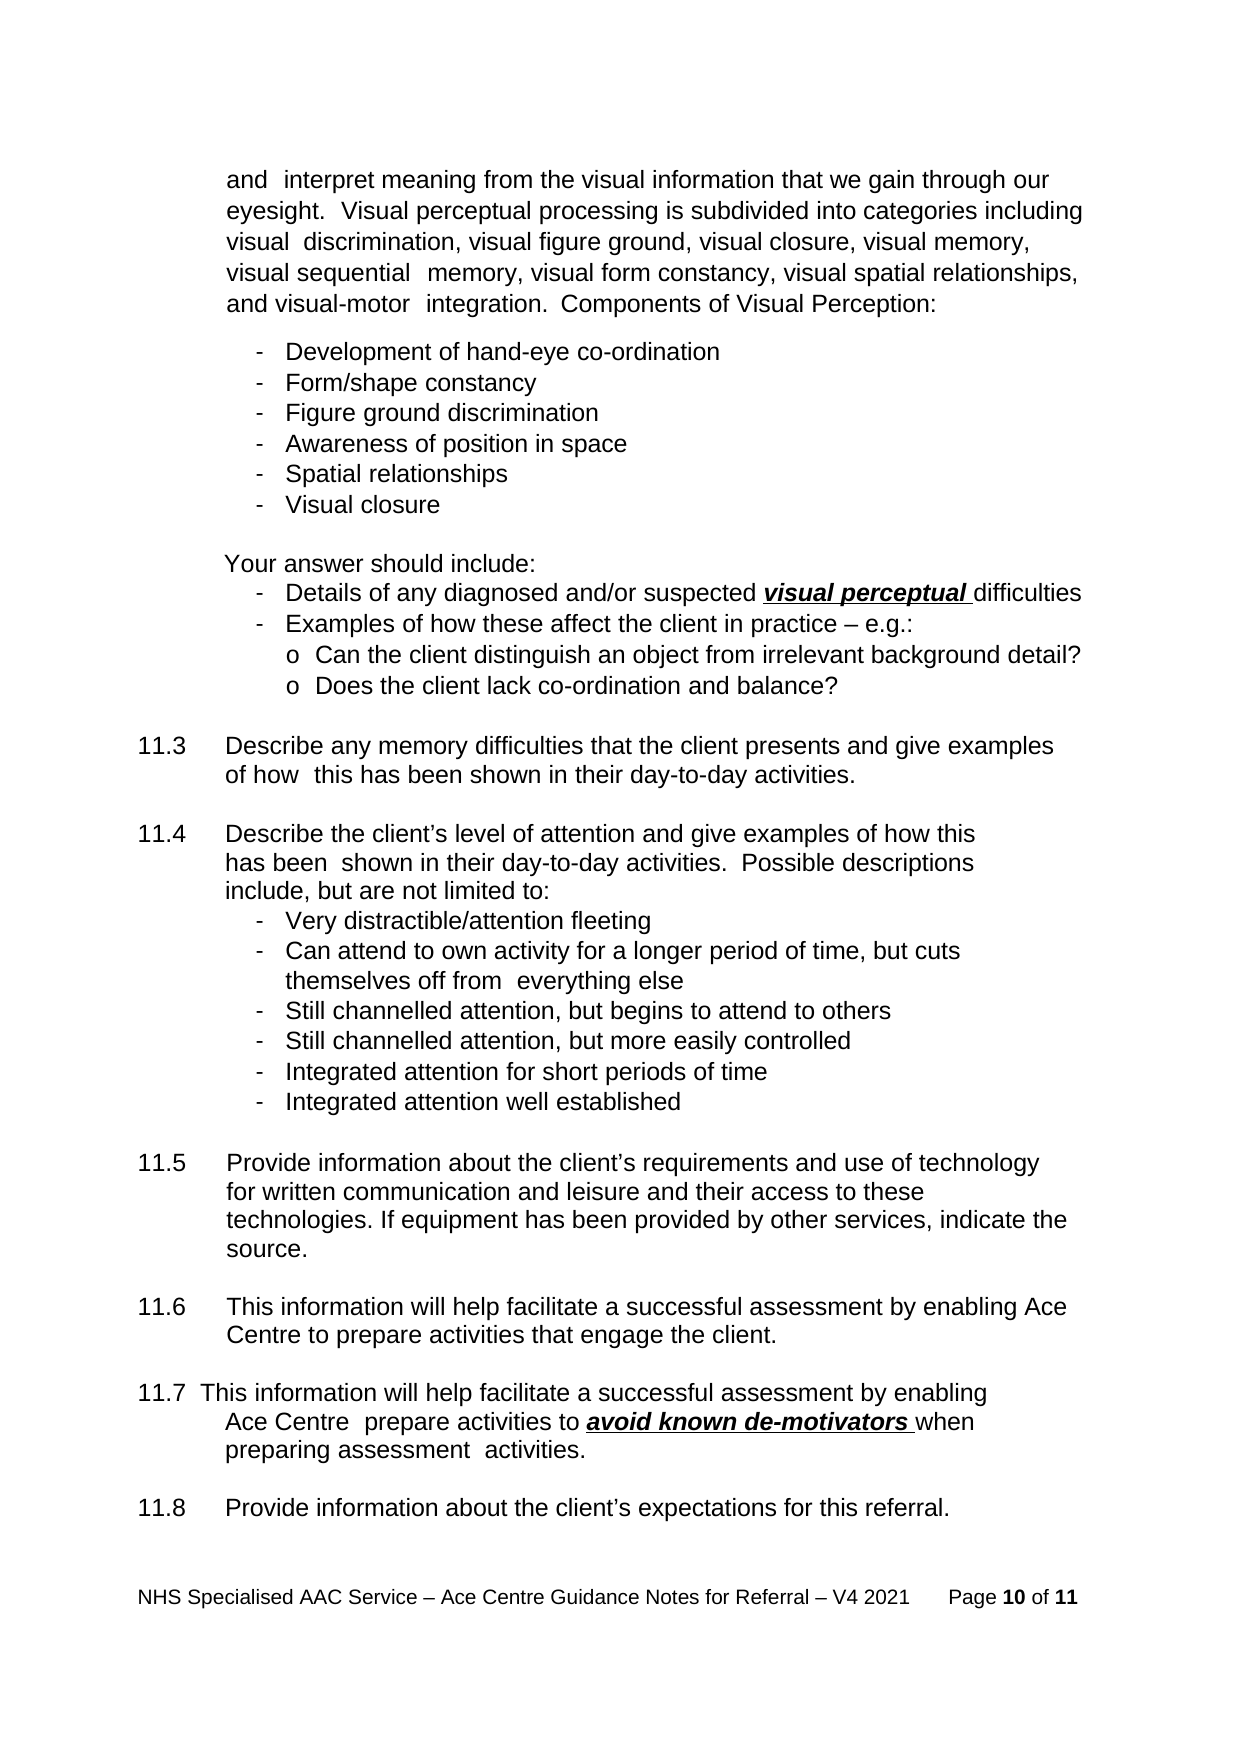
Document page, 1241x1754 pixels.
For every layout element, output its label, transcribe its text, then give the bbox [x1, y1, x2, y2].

text 11.7 This information will help facilitate a successful assessment by enabling Ace Centre prepare activities to avoid known de-motivators when preparing assessment activities. [137, 1378, 1026, 1464]
list Details of any diagnosed and/or suspected visual perceptual difficulties [256, 577, 1101, 608]
list Still channelled attention, but begins to attend to others [256, 995, 1101, 1026]
list Visual closure [256, 489, 1101, 520]
text 11.3 Describe any memory difficulties that the client presents and give examples of how this has been shown in their day-to-day activities. [137, 731, 1069, 789]
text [226, 164, 1097, 317]
list Does the client lack co-ordination and balance? [285, 669, 1101, 700]
text 11.6 This information will help facilitate a successful assessment by enabling Ace Centre to prepare activities that engage the client. [137, 1292, 1069, 1349]
list Form/shape constancy [256, 367, 1101, 398]
list Integrated attention well established [256, 1087, 1101, 1117]
list Awareness of position in space [256, 428, 1101, 459]
text 11.5 Provide information about the client’s requirements and use of technology for written communication and leisure and their access to these technologies. If equipment has been provided by other services, indicate the source. [137, 1148, 1069, 1263]
list Figure ground discrimination [256, 398, 1101, 428]
list Can attend to own activity for a longer period of time, but cuts themselves off from everything else [256, 936, 1084, 995]
list Still channelled attention, but more easily controlled [256, 1026, 1101, 1056]
list Can the client distinguish an object from irrelevant background detail? [285, 638, 1101, 669]
list Spatial relationships [256, 459, 1101, 489]
list Examples of how these affect the client in practice – e.g.: [256, 608, 1101, 638]
list Development of hand-eye co-ordination [256, 337, 1101, 367]
text 11.4 Describe the client’s level of attention and give examples of how this has been shown in their day-to-day activities. Possible descriptions include, but are not limited to: [137, 819, 1017, 905]
text 11.8 Provide information about the client’s expectations for this referral. [137, 1493, 1026, 1522]
list Integrated attention for short periods of time [256, 1056, 1101, 1087]
list Very distractible/attention fleeting [256, 905, 1101, 936]
text Your answer should include: [224, 549, 1101, 577]
